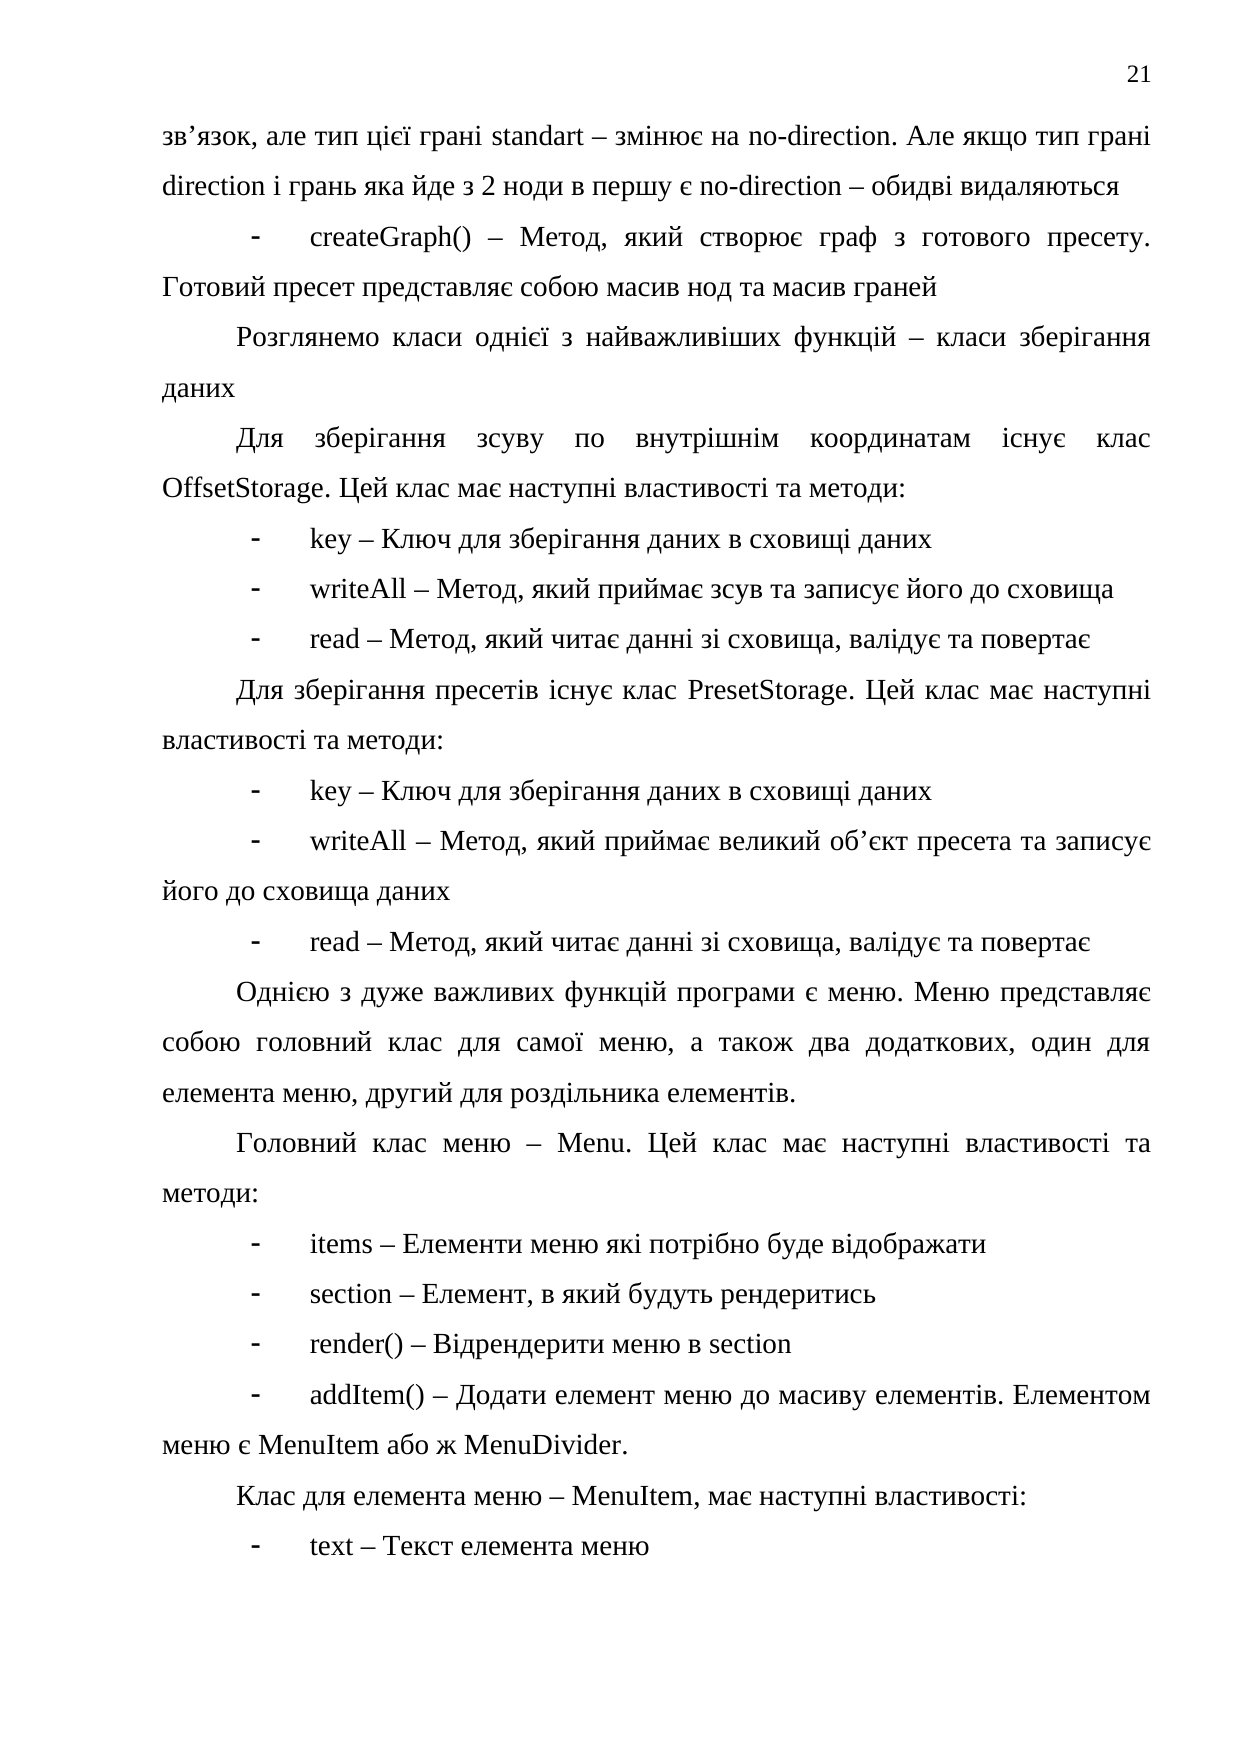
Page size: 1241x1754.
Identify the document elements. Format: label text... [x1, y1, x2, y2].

text addItem() – Додати елемент меню до масиву елементів. Елементом меню є MenuItem або ж MenuDivider. [162, 1377, 1152, 1461]
text key – Ключ для зберігання даних в сховищі даних [162, 773, 1152, 806]
text writeAll – Метод, який приймає зсув та записує його до сховища [162, 571, 1152, 605]
text section – Елемент, в який будуть рендеритись [162, 1276, 1152, 1310]
text render() – Відрендерити меню в section [162, 1327, 1152, 1360]
text Для зберігання пресетів існує клас PresetStorage. Цей клас має наступні властивості та методи: [162, 672, 1152, 756]
text Головний клас меню – Menu. Цей клас має наступні властивості та методи: [162, 1125, 1152, 1209]
text read – Метод, який читає данні зі сховища, валідує та повертає [162, 622, 1152, 655]
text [162, 118, 1152, 202]
text writeAll – Метод, який приймає великий об’єкт пресета та записує його до сховища даних [162, 823, 1152, 907]
text read – Метод, який читає данні зі сховища, валідує та повертає [162, 924, 1152, 957]
text items – Елементи меню які потрібно буде відображати [162, 1226, 1152, 1259]
text createGraph() – Метод, який створює граф з готового пресету. Готовий пресет представляє собою масив нод та масив граней [162, 219, 1152, 303]
text key – Ключ для зберігання даних в сховищі даних [162, 521, 1152, 554]
text Розглянемо класи однієї з найважливіших функцій – класи зберігання даних [162, 319, 1152, 403]
text Однією з дуже важливих функцій програми є меню. Меню представляє собою головний клас для самої меню, а також два додаткових, один для елемента меню, другий для роздільника елементів. [162, 974, 1152, 1108]
text Клас для елемента меню – MenuItem, має наступні властивості: [162, 1478, 1152, 1511]
text Для зберігання зсуву по внутрішнім координатам існує клас OffsetStorage. Цей клас має наступні властивості та методи: [162, 420, 1152, 504]
text text – Текст елемента меню [162, 1528, 1152, 1562]
